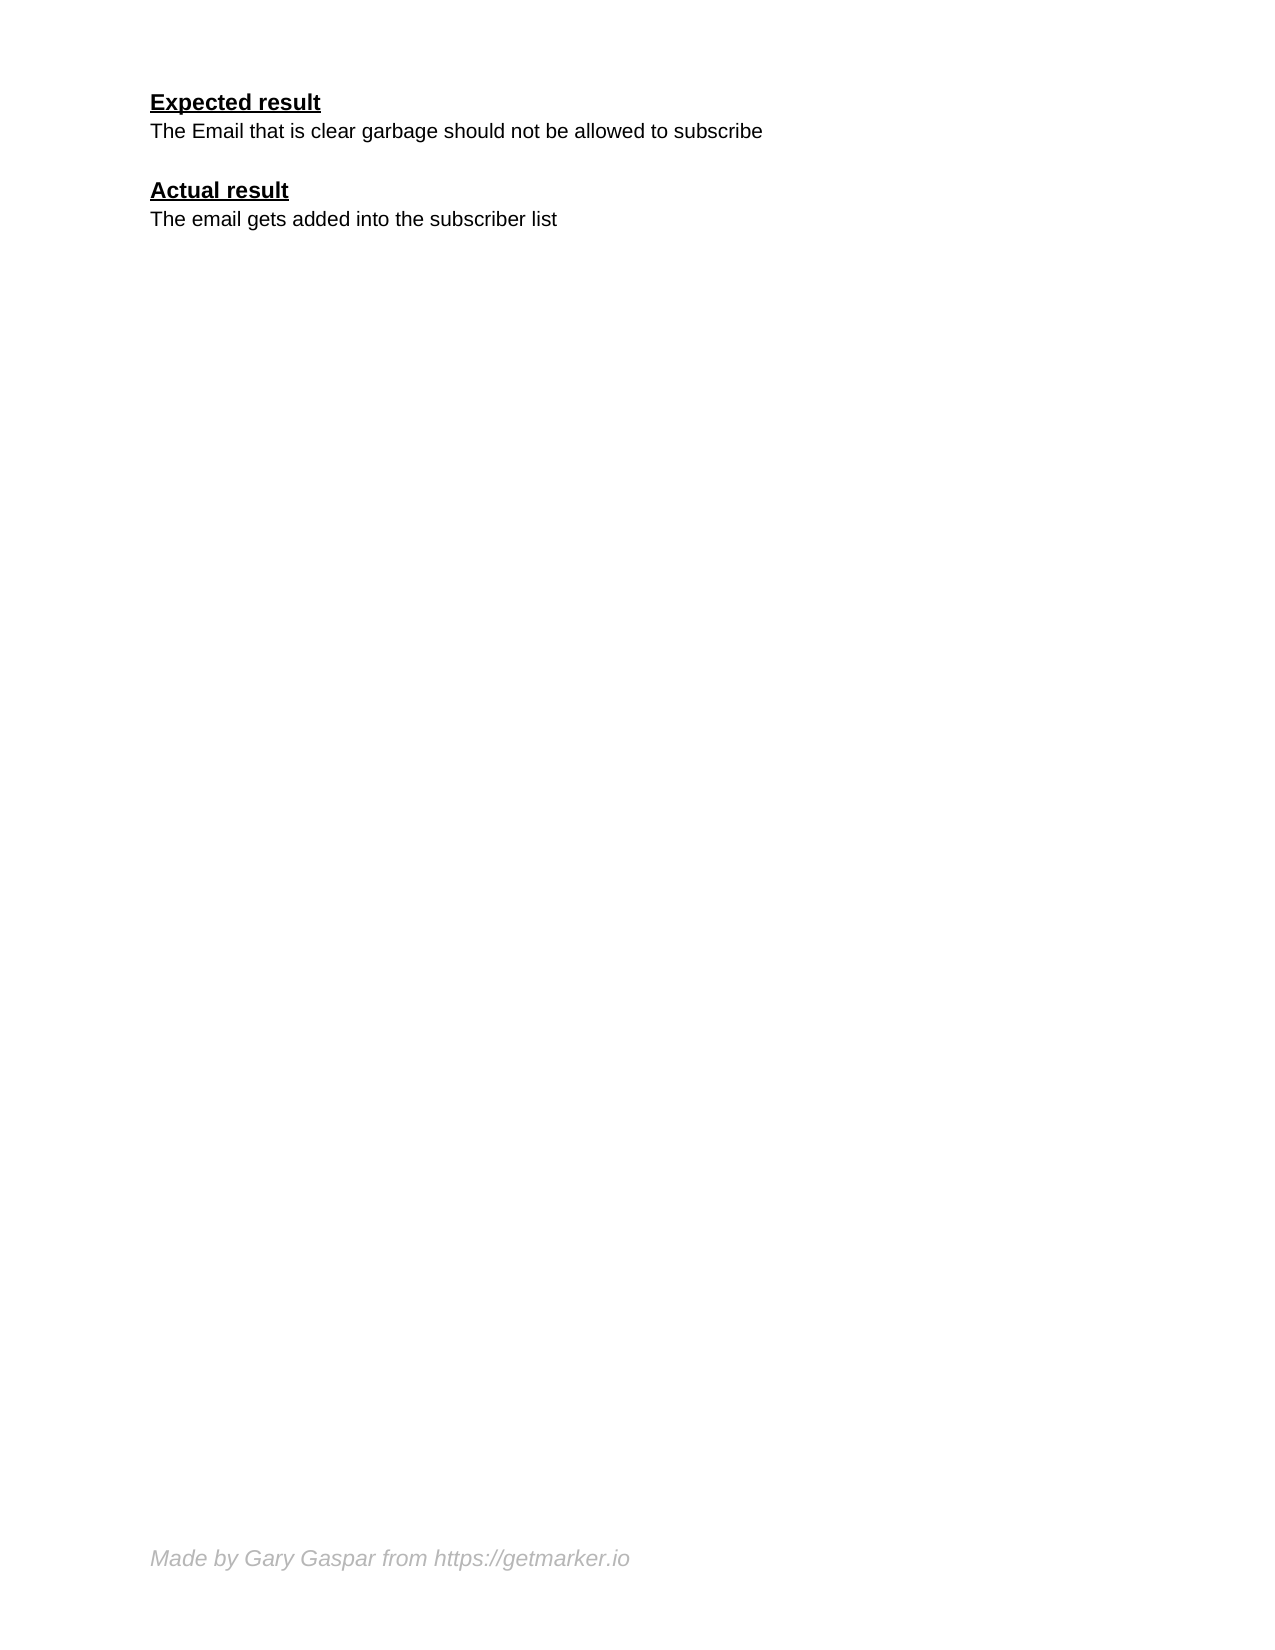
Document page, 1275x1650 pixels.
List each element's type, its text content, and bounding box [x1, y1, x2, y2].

text The Email that is clear garbage should not be allowed to subscribe [150, 119, 1125, 143]
text The email gets added into the subscriber list [150, 207, 1125, 231]
text Expected result [150, 89, 1125, 115]
text Actual result [150, 177, 1125, 203]
